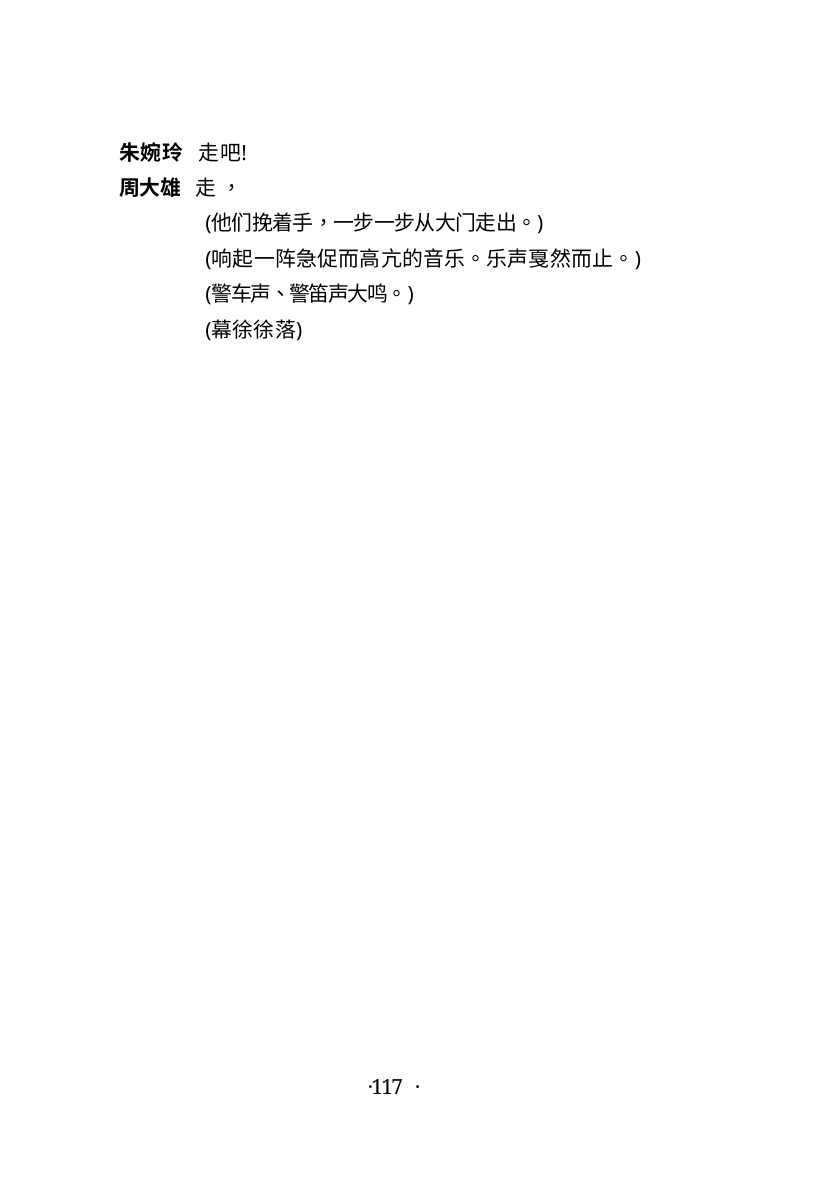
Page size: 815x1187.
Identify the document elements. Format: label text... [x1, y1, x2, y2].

text 朱婉玲 走吧! 周大雄 走 ， [119, 138, 258, 201]
text (他们挽着手，一步一步从大门走出。) [205, 210, 692, 236]
text (幕徐徐落) [205, 316, 692, 343]
text (响起一阵急促而高亢的音乐。乐声戛然而止。) (警车声、警笛声大鸣。) [205, 244, 651, 307]
